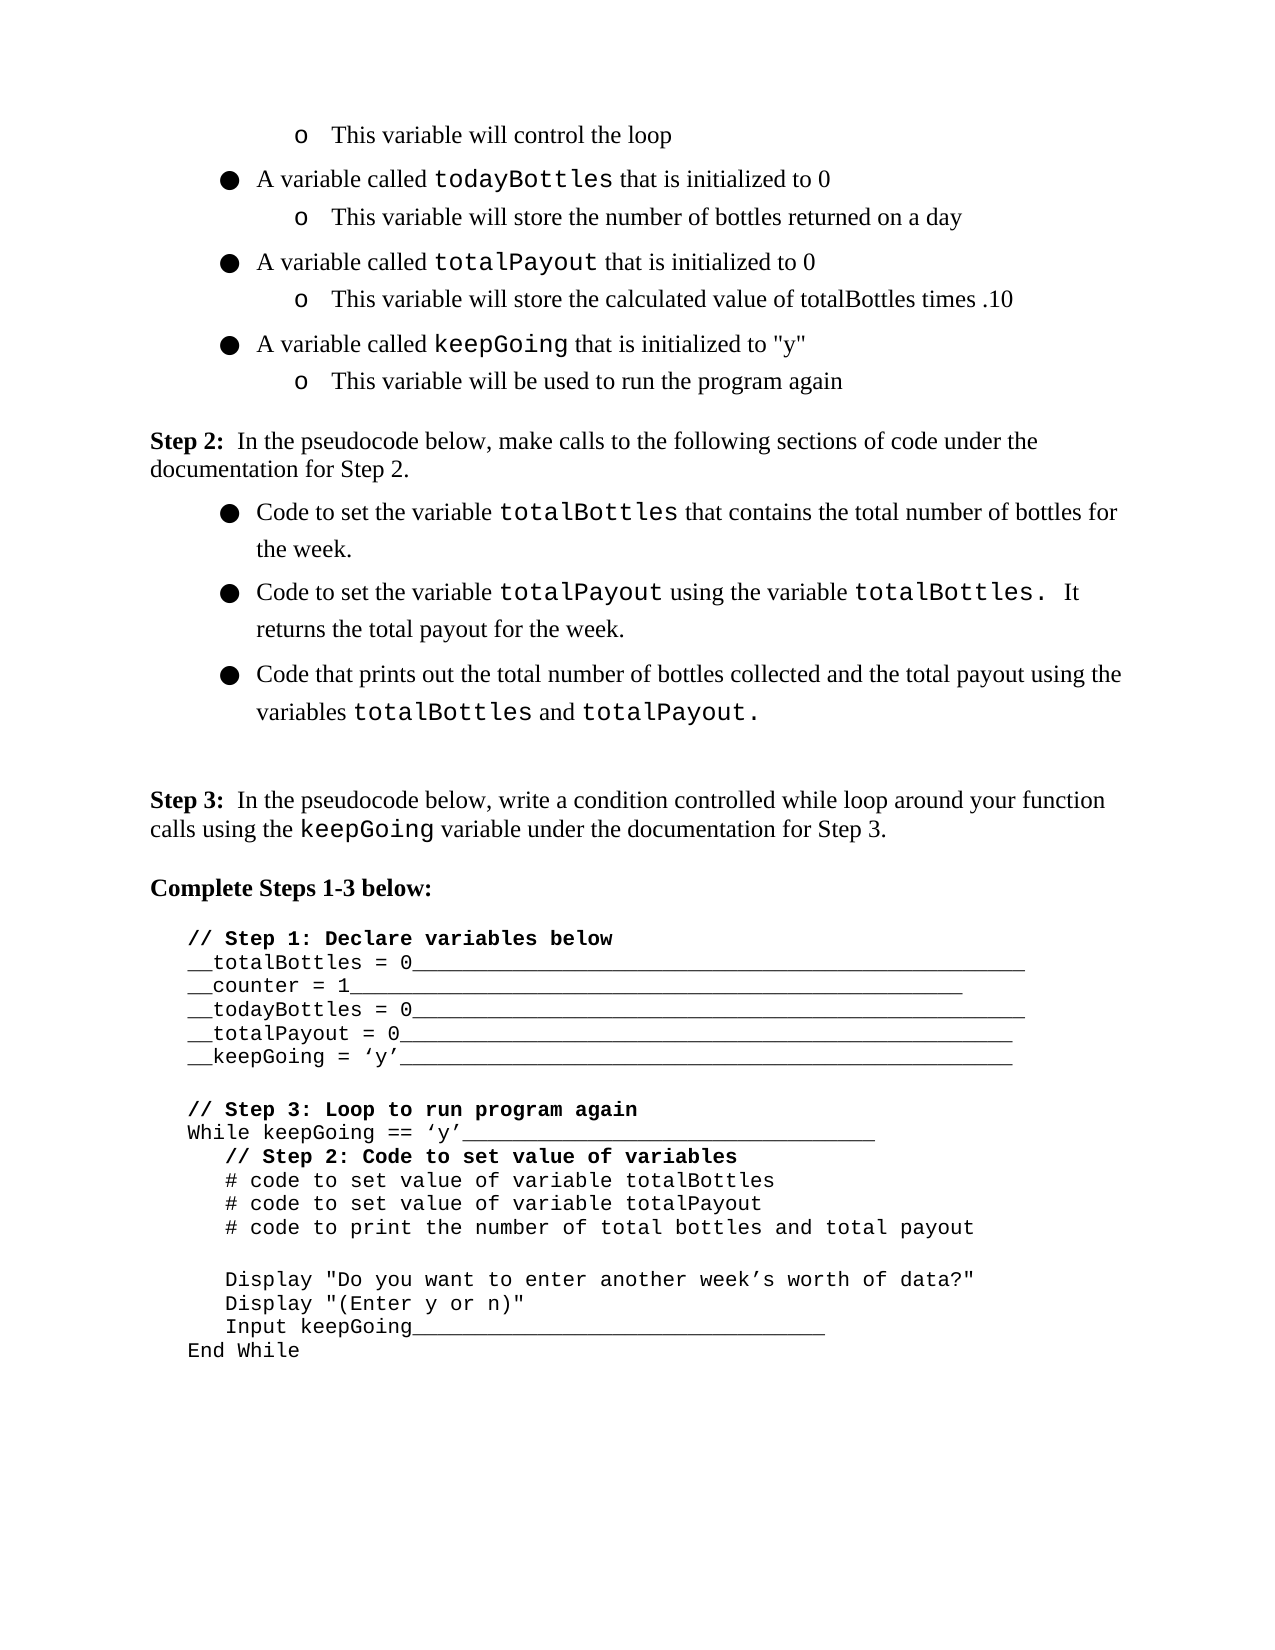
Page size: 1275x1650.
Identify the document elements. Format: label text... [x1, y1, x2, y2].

text # code to set value of variable totalBottles [150, 1169, 1125, 1193]
list A variable called totalPayout that is initialized to 0 [219, 233, 1125, 284]
list Code to set the variable totalBottles that contains the total number of bottles for the week. [219, 483, 1125, 563]
text Display "(Enter y or n)" [150, 1293, 1125, 1317]
text __counter = 1_________________________________________________ [150, 975, 1125, 999]
text # code to print the number of total bottles and total payout [150, 1217, 1125, 1241]
text __todayBottles = 0_________________________________________________ [150, 999, 1125, 1023]
text // Step 3: Loop to run program again [150, 1099, 1125, 1122]
text # code to set value of variable totalPayout [150, 1193, 1125, 1217]
text While keepGoing == ‘y’_________________________________ [150, 1122, 1125, 1146]
text __totalPayout = 0_________________________________________________ [150, 1023, 1125, 1046]
list A variable called todayBottles that is initialized to 0 [219, 151, 1125, 202]
text __totalBottles = 0_________________________________________________ [150, 952, 1125, 975]
text __keepGoing = ‘y’_________________________________________________ [150, 1046, 1125, 1070]
text // Step 1: Declare variables below [150, 928, 1125, 952]
list This variable will store the calculated value of totalBottles times .10 [294, 284, 1125, 315]
list This variable will be used to run the program again [294, 366, 1125, 397]
text Step 3: In the pseudocode below, write a condition controlled while loop around your function calls using the keepGoing variable under the documentation for Step 3. [150, 785, 1125, 844]
text Input keepGoing_________________________________ [150, 1317, 1125, 1340]
text Step 2: In the pseudocode below, make calls to the following sections of code under the documentation for Step 2. [150, 426, 1125, 483]
text Complete Steps 1-3 below: [150, 873, 1125, 902]
list This variable will control the loop [294, 120, 1125, 151]
text End While [150, 1340, 1125, 1364]
list Code that prints out the total number of bottles collected and the total payout using the variables totalBottles and totalPayout. [219, 645, 1125, 727]
text Display "Do you want to enter another week’s worth of data?" [150, 1269, 1125, 1293]
text // Step 2: Code to set value of variables [150, 1146, 1125, 1169]
list This variable will store the number of bottles returned on a day [294, 202, 1125, 233]
list A variable called keepGoing that is initialized to "y" [219, 315, 1125, 366]
list Code to set the variable totalPayout using the variable totalBottles. It returns the total payout for the week. [219, 563, 1125, 645]
